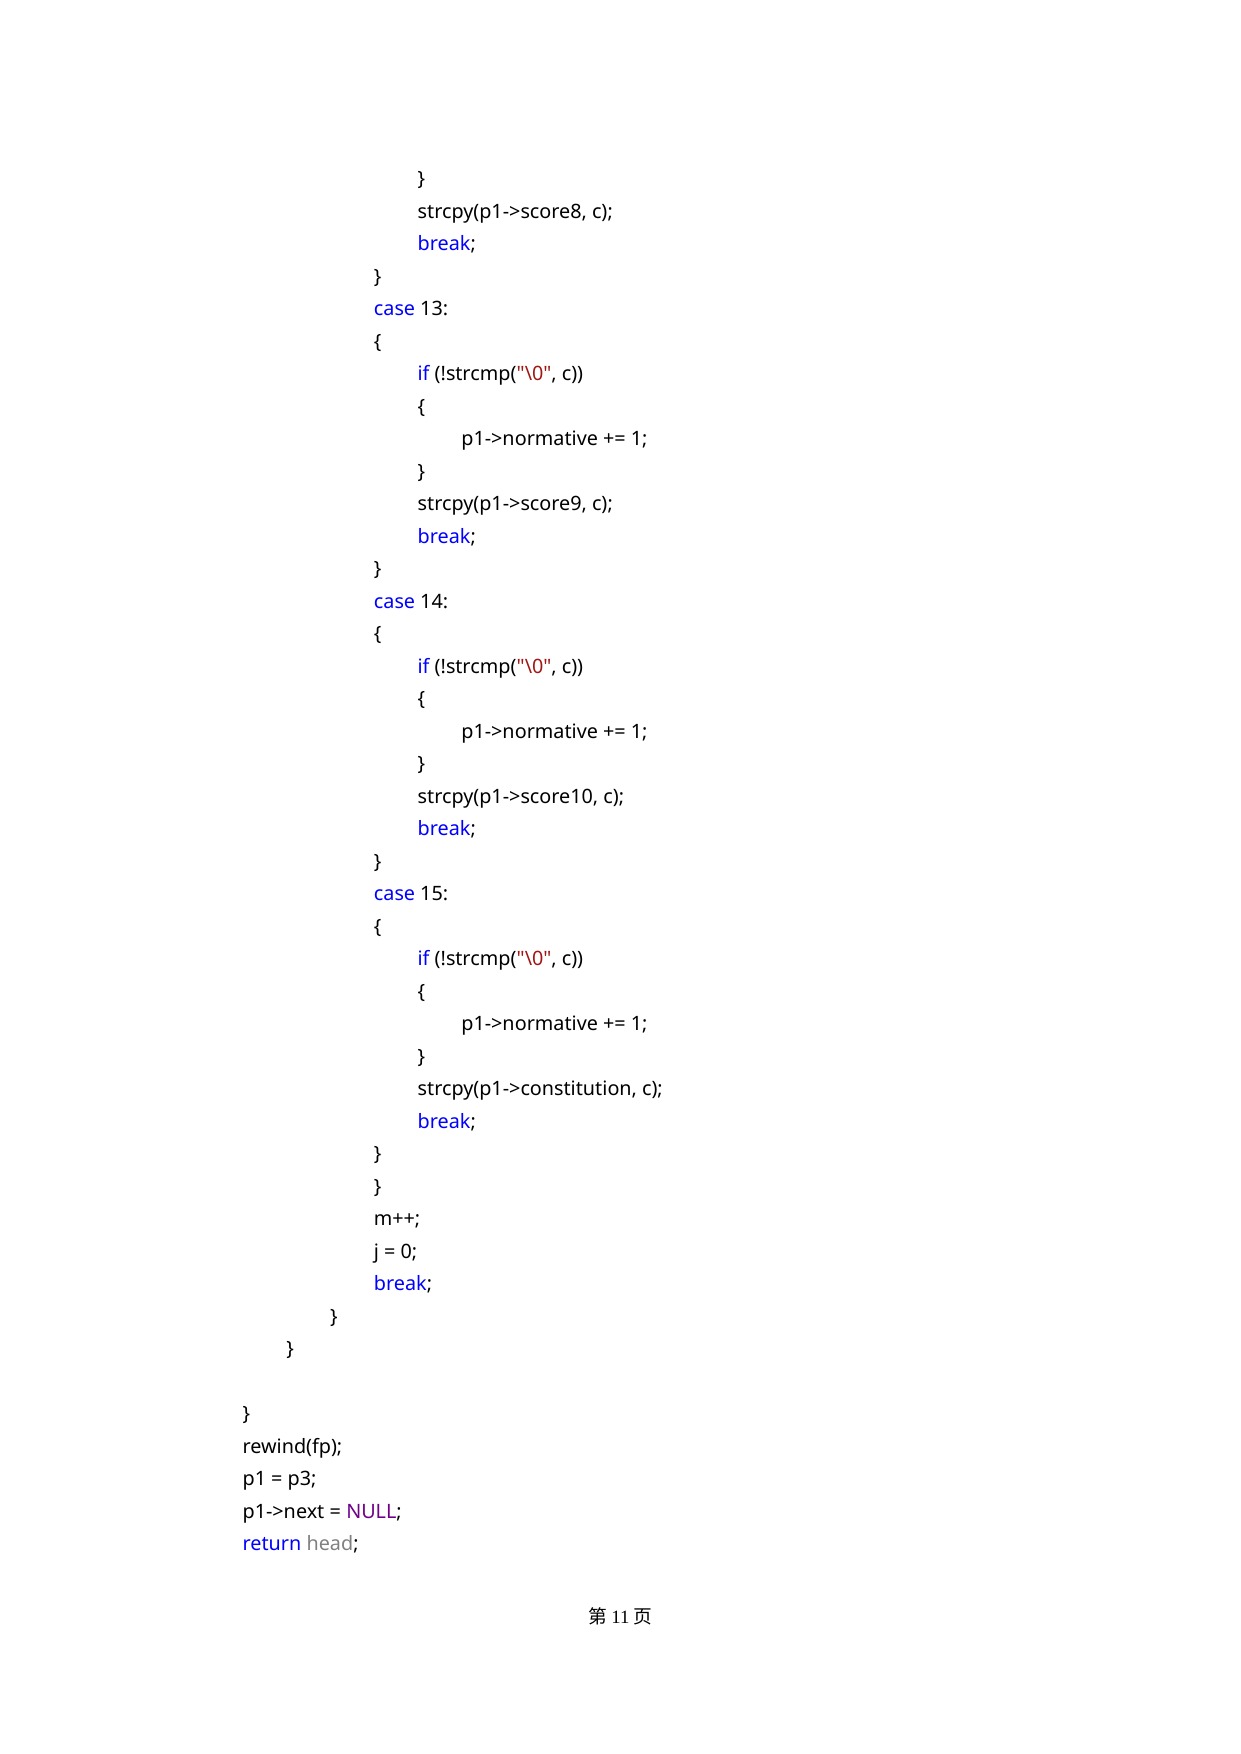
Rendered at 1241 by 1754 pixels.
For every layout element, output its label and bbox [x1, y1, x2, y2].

table_cell [188, 161, 1132, 1559]
